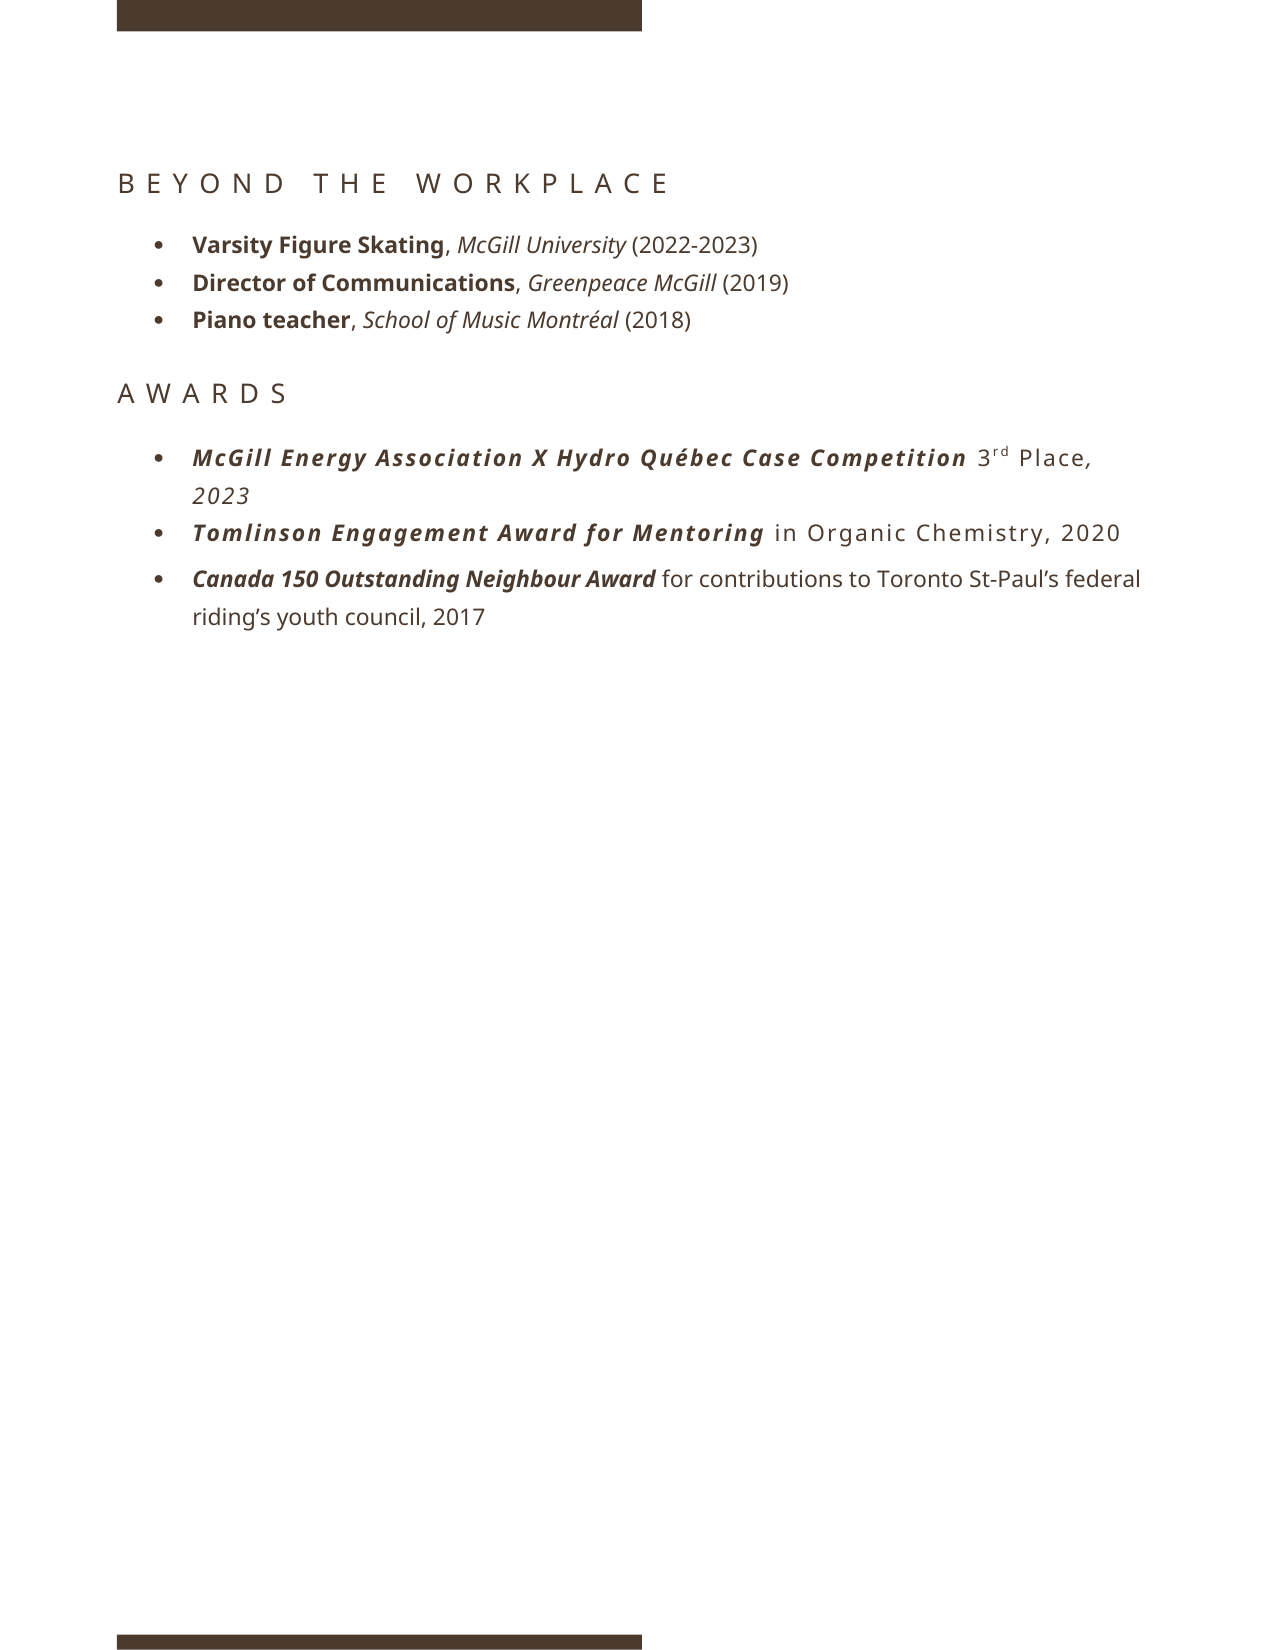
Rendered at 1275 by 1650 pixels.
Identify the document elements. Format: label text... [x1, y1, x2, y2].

subtitle McGill Energy Association X Hydro Québec Case Competition 3rd Place, 2023 [154, 442, 1158, 511]
subtitle A W A R D S [117, 375, 1158, 412]
list Varsity Figure Skating, McGill University (2022-2023) [154, 229, 1158, 260]
list Piano teacher, School of Music Montréal (2018) [154, 304, 1158, 335]
subtitle Tomlinson Engagement Award for Mentoring in Organic Chemistry, 2020 [154, 517, 1158, 548]
subtitle B E Y O N D T H E W O R K P L A C E [117, 164, 1158, 201]
list Director of Communications, Greenpeace McGill (2019) [154, 267, 1158, 298]
list Canada 150 Outstanding Neighbour Award for contributions to Toronto St-Paul’s federal riding’s youth council, 2017 [154, 563, 1158, 632]
